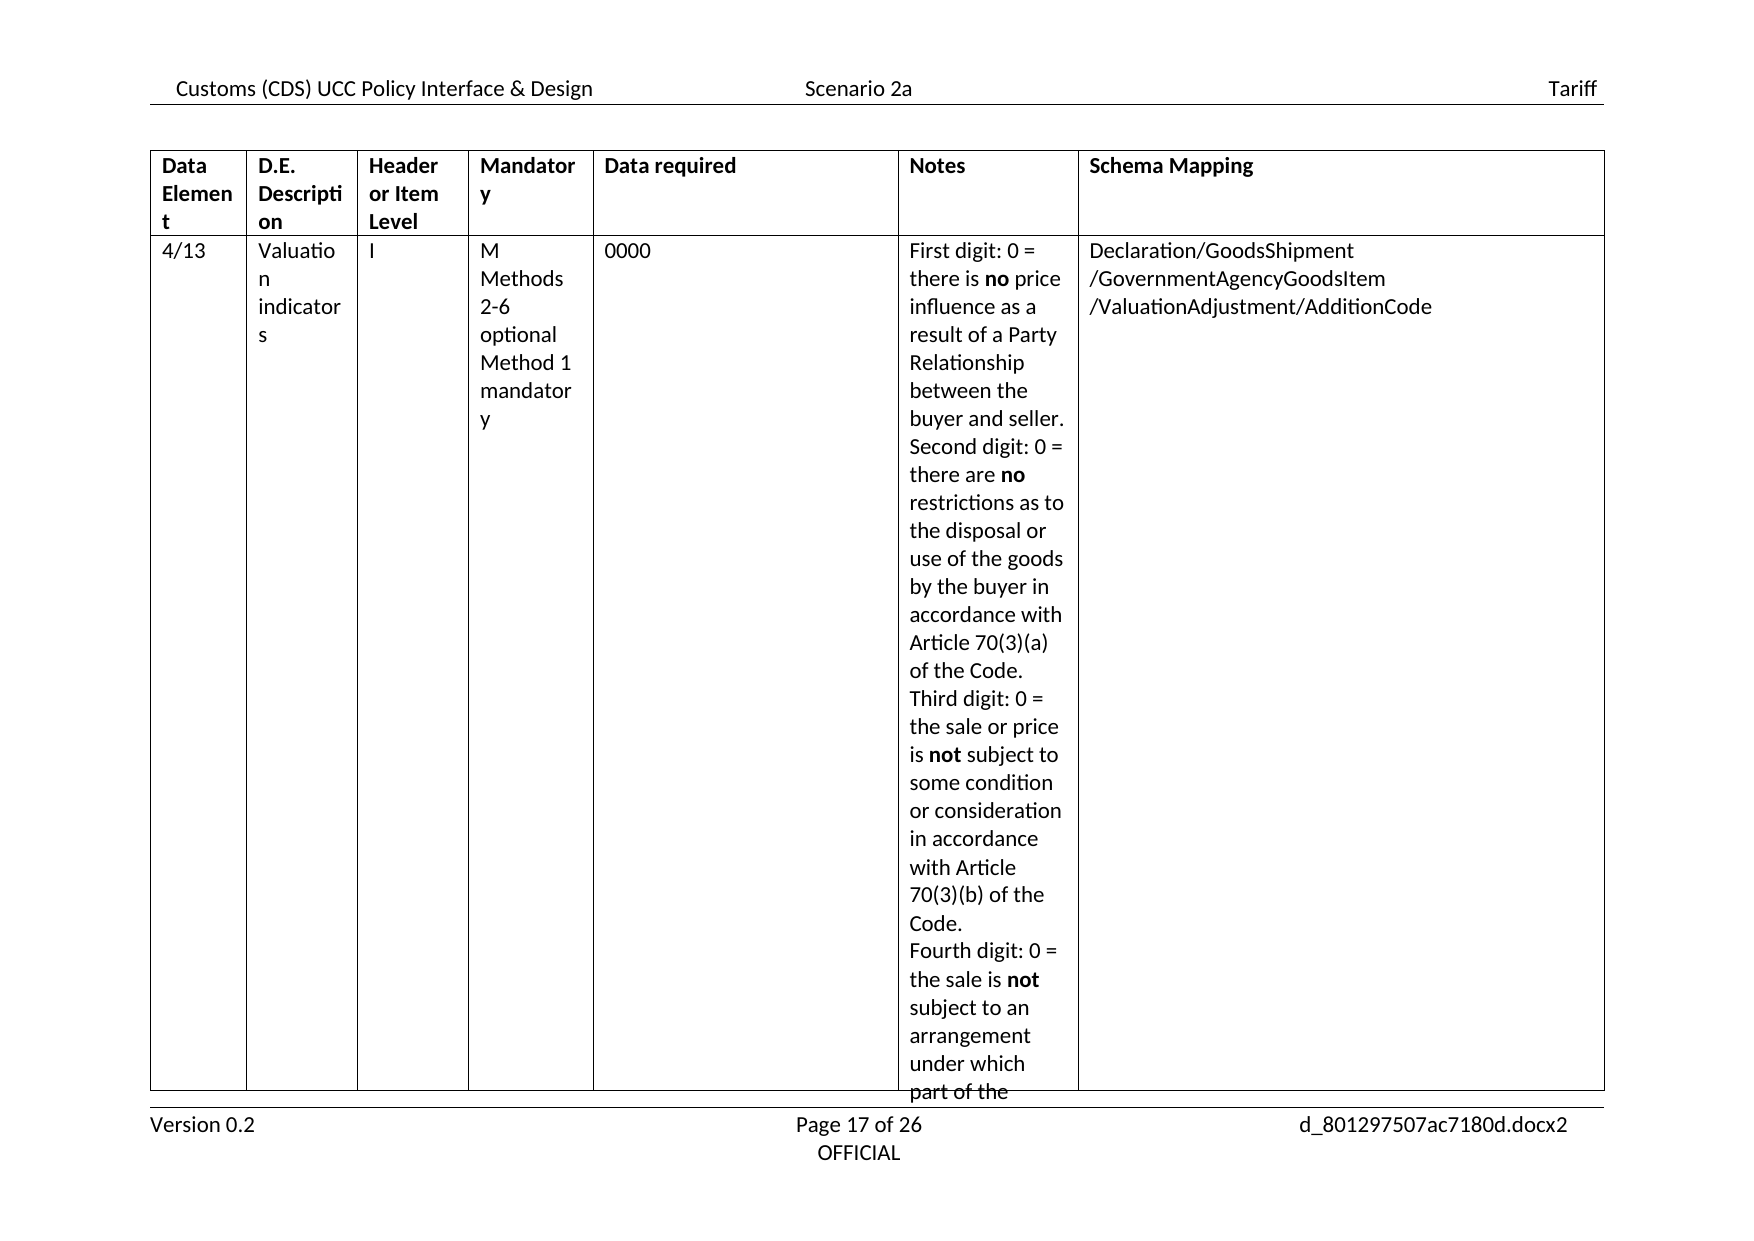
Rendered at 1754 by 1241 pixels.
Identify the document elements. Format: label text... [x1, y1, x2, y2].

table_header Notes [899, 151, 1078, 235]
table_cell Valuation indicators [247, 236, 357, 1090]
table_cell 4/13 [151, 236, 246, 1090]
table_header Schema Mapping [1079, 151, 1604, 235]
table_cell 0000 [594, 236, 898, 1090]
table_header Header or Item Level [358, 151, 468, 235]
table_cell Declaration/GoodsShipment /GovernmentAgencyGoodsItem /ValuationAdjustment/AdditionCode [1079, 236, 1604, 1090]
table_header Data required [594, 151, 898, 235]
table_cell M Methods 2-6 optional Method 1 mandatory [469, 236, 593, 1090]
table_header Mandatory [469, 151, 593, 235]
table_header D.E. Description [247, 151, 357, 235]
table_header Data Element [151, 151, 246, 235]
table_cell I [358, 236, 468, 1090]
table_cell First digit: 0 = there is no price influence as a result of a Party Relationship between the buyer and seller. Second digit: 0 = there are no restrictions as to the disposal or use of the goods by the buyer in accordance with Article 70(3)(a) of the Code. Third digit: 0 = the sale or price is not subject to some condition or consideration in accordance with Article 70(3)(b) of the Code. Fourth digit: 0 = the sale is not subject to an arrangement under which part of the proceeds of any subsequent resale, disposal or use accrues directly or indirectly to the seller. [899, 236, 1078, 1090]
